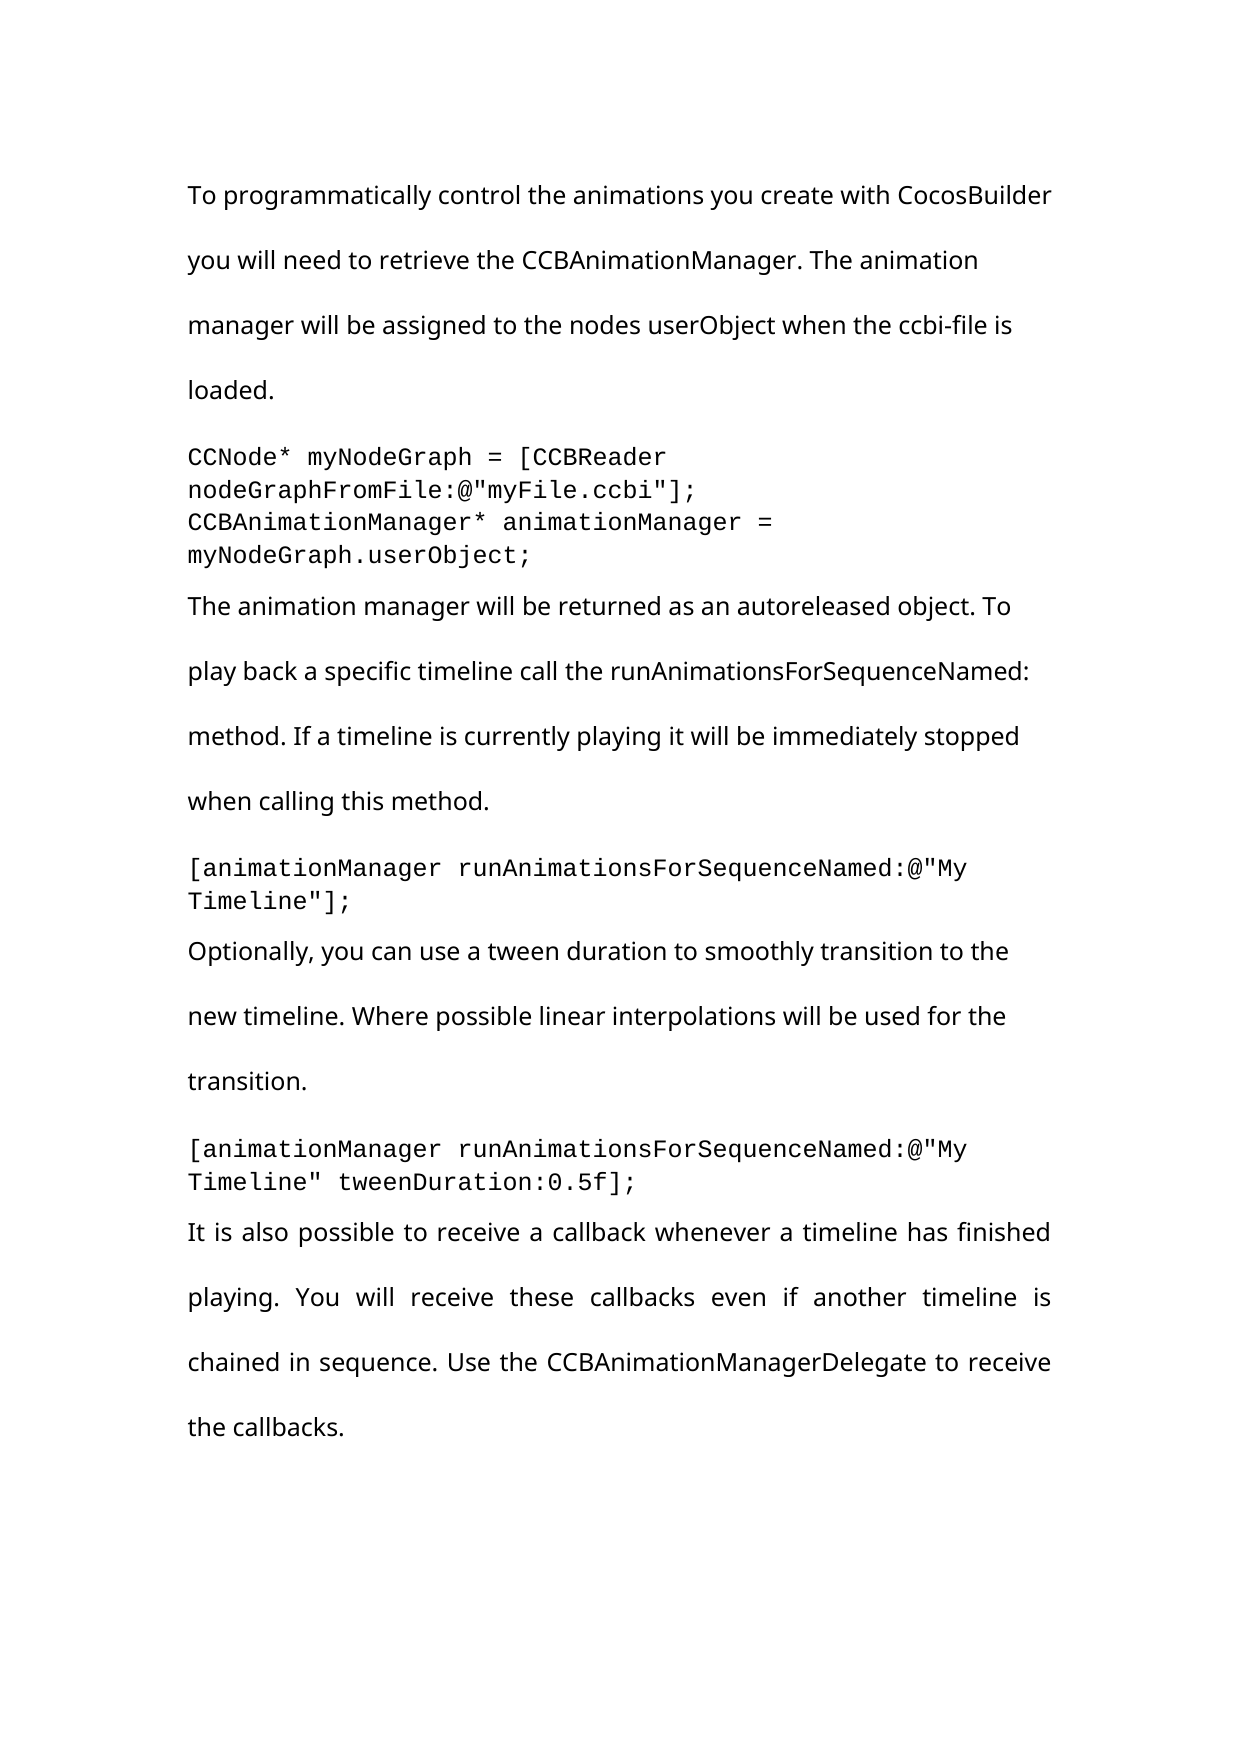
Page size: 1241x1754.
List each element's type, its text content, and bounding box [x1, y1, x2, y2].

text CCBAnimationManager* animationManager = myNodeGraph.userObject; [187, 508, 1053, 573]
text The animation manager will be returned as an autoreleased object. To play back a specific timeline call the runAnimationsForSequenceNamed: method. If a timeline is currently playing it will be immediately stopped when calling this method. [187, 573, 1053, 833]
text CCNode* myNodeGraph = [CCBReader nodeGraphFromFile:@"myFile.ccbi"]; [187, 443, 1053, 508]
text Optionally, you can use a tween duration to smoothly transition to the new timeline. Where possible linear interpolations will be used for the transition. [187, 919, 1053, 1114]
text It is also possible to receive a callback whenever a timeline has finished playing. You will receive these callbacks even if another timeline is chained in sequence. Use the CCBAnimationManagerDelegate to receive the callbacks. [187, 1199, 1053, 1459]
text [animationManager runAnimationsForSequenceNamed:@"My Timeline" tweenDuration:0.5f]; [187, 1134, 1053, 1199]
text To programmatically control the animations you create with CocosBuilder you will need to retrieve the CCBAnimationManager. The animation manager will be assigned to the nodes userObject when the ccbi-file is loaded. [187, 162, 1053, 422]
text [animationManager runAnimationsForSequenceNamed:@"My Timeline"]; [187, 854, 1053, 919]
